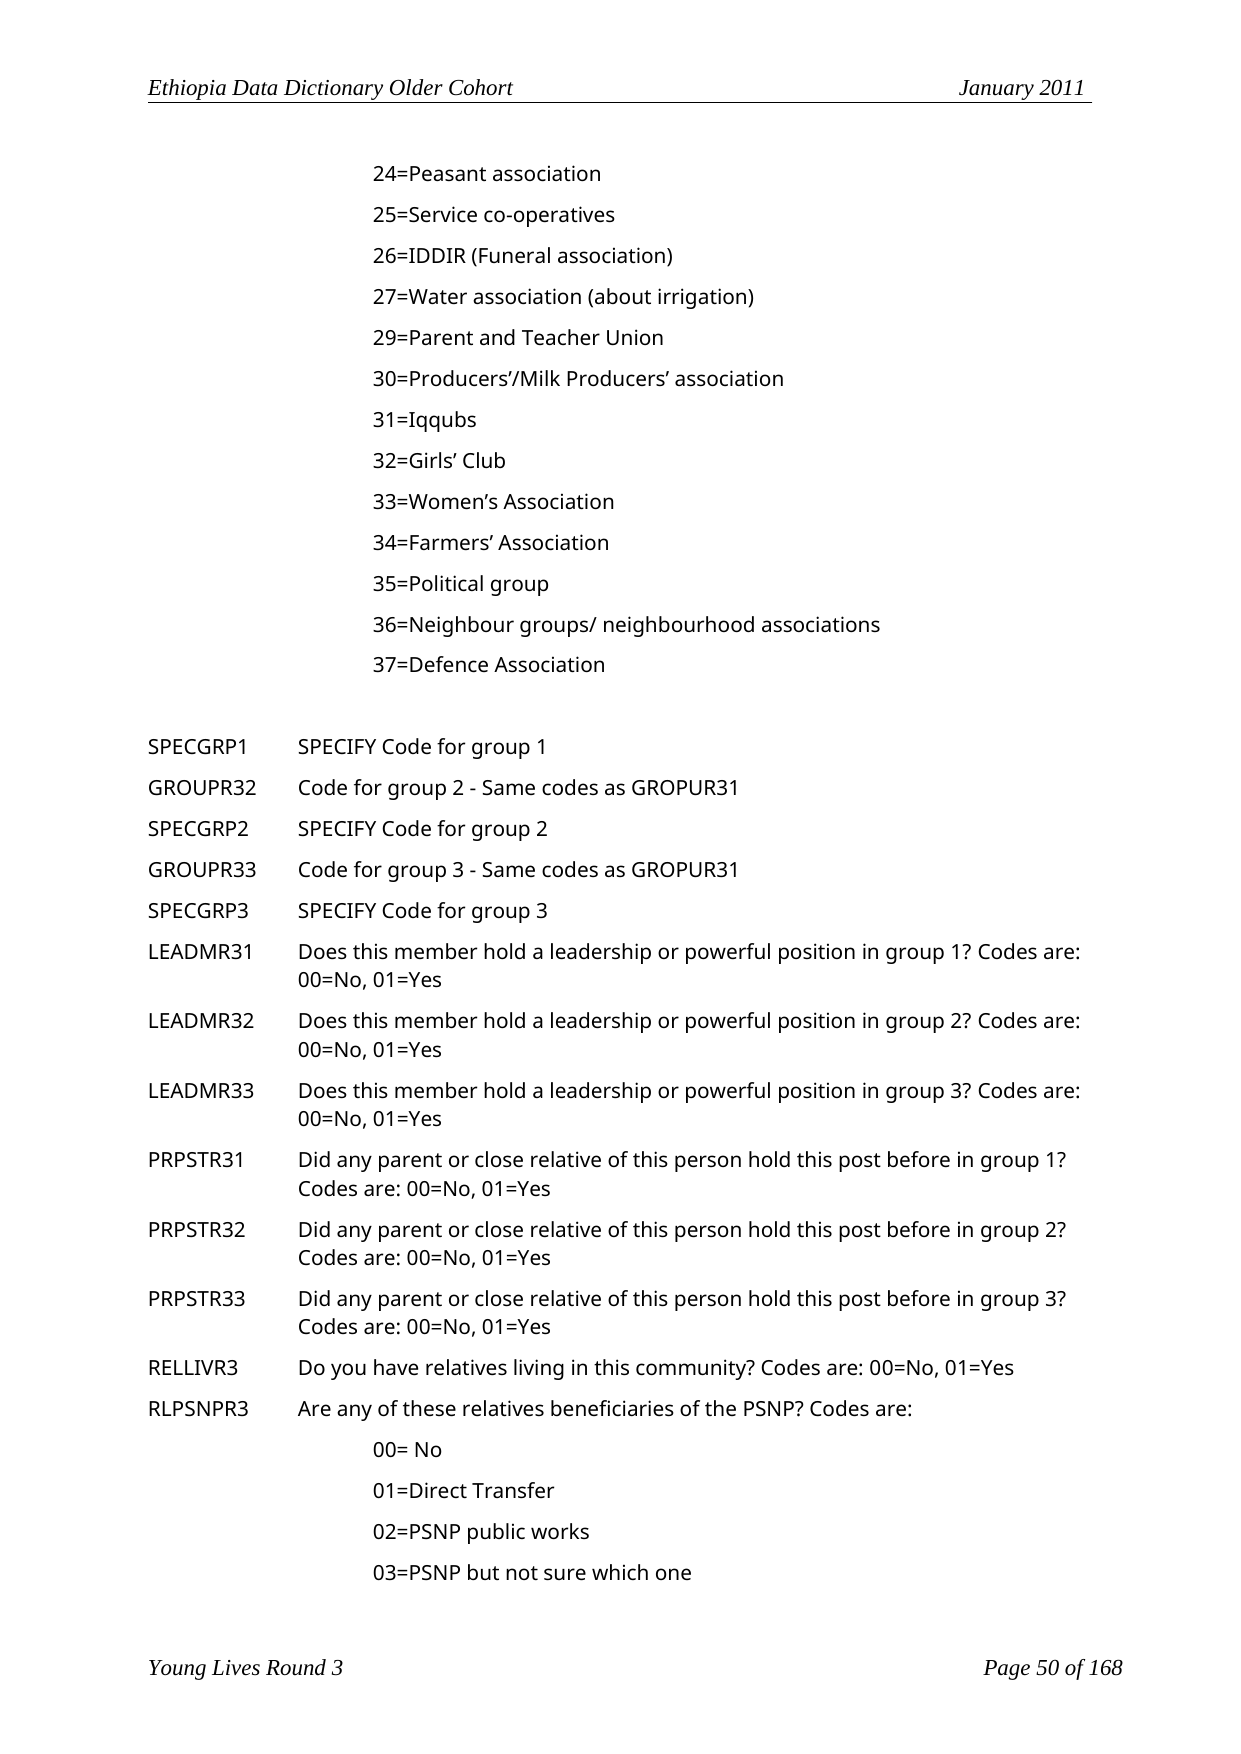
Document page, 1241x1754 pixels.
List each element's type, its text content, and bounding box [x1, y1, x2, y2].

text SPECGRP3 SPECIFY Code for group 3 [148, 896, 1092, 925]
text 30=Producers’/Milk Producers’ association [373, 364, 1092, 392]
text 00= No [298, 1435, 1092, 1464]
text 35=Political group [373, 569, 1092, 597]
text SPECGRP1 SPECIFY Code for group 1 [148, 732, 1092, 761]
text GROUPR33 Code for group 3 - Same codes as GROPUR31 [148, 855, 1092, 884]
text RELLIVR3 Do you have relatives living in this community? Codes are: 00=No, 01=Yes [148, 1353, 1092, 1382]
text SPECGRP2 SPECIFY Code for group 2 [148, 814, 1092, 843]
text 24=Peasant association [373, 159, 1092, 188]
text PRPSTR31 Did any parent or close relative of this person hold this post before in group 1? Codes are: 00=No, 01=Yes [148, 1145, 1092, 1202]
text 33=Women’s Association [373, 487, 1092, 515]
text 03=PSNP but not sure which one [298, 1558, 1092, 1587]
text 01=Direct Transfer [298, 1476, 1092, 1505]
text 32=Girls’ Club [373, 446, 1092, 474]
text 31=Iqqubs [373, 405, 1092, 433]
text 25=Service co-operatives [373, 200, 1092, 229]
text PRPSTR32 Did any parent or close relative of this person hold this post before in group 2? Codes are: 00=No, 01=Yes [148, 1215, 1092, 1272]
text 02=PSNP public works [298, 1517, 1092, 1546]
text 26=IDDIR (Funeral association) [373, 241, 1092, 270]
text 37=Defence Association [373, 651, 1092, 679]
text LEADMR32 Does this member hold a leadership or powerful position in group 2? Codes are: 00=No, 01=Yes [148, 1007, 1092, 1063]
text 34=Farmers’ Association [373, 528, 1092, 556]
text 27=Water association (about irrigation) [373, 282, 1092, 311]
text 36=Neighbour groups/ neighbourhood associations [373, 610, 1092, 638]
text GROUPR32 Code for group 2 - Same codes as GROPUR31 [148, 773, 1092, 802]
text 29=Parent and Teacher Union [373, 323, 1092, 352]
text RLPSNPR3 Are any of these relatives beneficiaries of the PSNP? Codes are: [148, 1394, 1092, 1423]
text PRPSTR33 Did any parent or close relative of this person hold this post before in group 3? Codes are: 00=No, 01=Yes [148, 1284, 1092, 1341]
text LEADMR31 Does this member hold a leadership or powerful position in group 1? Codes are: 00=No, 01=Yes [148, 937, 1092, 994]
text LEADMR33 Does this member hold a leadership or powerful position in group 3? Codes are: 00=No, 01=Yes [148, 1076, 1092, 1133]
